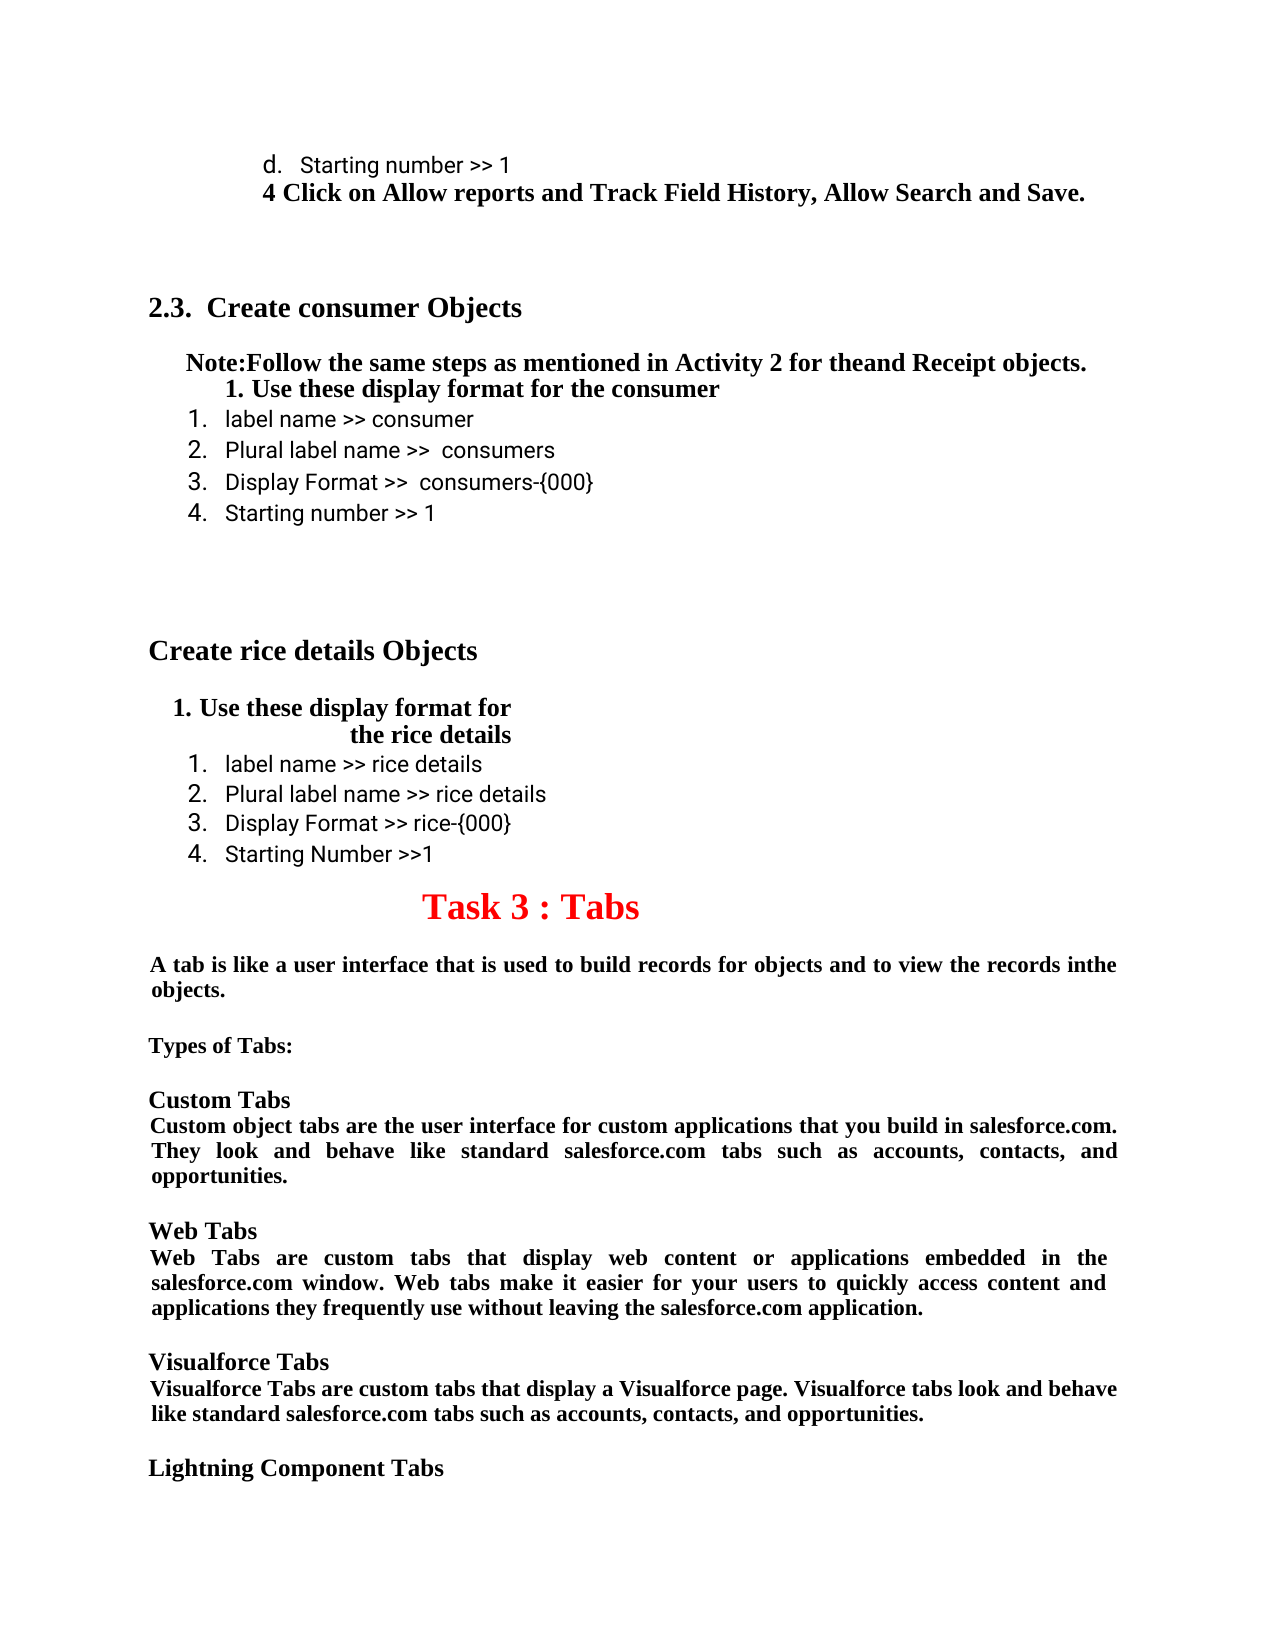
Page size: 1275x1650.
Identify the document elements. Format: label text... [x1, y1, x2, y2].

text Types of Tabs: [148, 1031, 1125, 1059]
list Display Format >> rice-{000} [187, 808, 1109, 837]
list Plural label name >> consumers [187, 436, 1109, 465]
subtitle Lightning Component Tabs [148, 1455, 1125, 1482]
list Display Format >> consumers-{000} [187, 467, 1109, 496]
text Web Tabs are custom tabs that display web content or applications embedded in the salesforce.com window. Web tabs make it easier for your users to quickly access content and applications they frequently use without leaving the salesforce.com application. [149, 1245, 1108, 1320]
text 1. Use these display format for the consumer [224, 378, 1109, 403]
list Starting number >> 1 [187, 498, 1109, 527]
list Starting number >> 1 [262, 150, 1109, 179]
list label name >> rice details [187, 749, 1109, 779]
subtitle Create rice details Objects [148, 639, 881, 666]
list Starting Number >>1 [187, 839, 1109, 868]
text Visualforce Tabs are custom tabs that display a Visualforce page. Visualforce tabs look and behave like standard salesforce.com tabs such as accounts, contacts, and opportunities. [149, 1376, 1119, 1426]
text Custom object tabs are the user interface for custom applications that you build in salesforce.com. They look and behave like standard salesforce.com tabs such as accounts, contacts, and opportunities. [149, 1114, 1119, 1189]
subtitle Custom Tabs [148, 1086, 1125, 1114]
list label name >> consumer [187, 405, 1109, 434]
text A tab is like a user interface that is used to build records for objects and to view the records inthe objects. [149, 953, 1119, 1003]
subtitle Visualforce Tabs [148, 1348, 1125, 1376]
subtitle 2.3. Create consumer Objects [148, 296, 881, 323]
text 1. Use these display format for the rice details [149, 694, 512, 749]
subtitle Web Tabs [148, 1217, 1125, 1245]
list Plural label name >> rice details [187, 781, 1109, 808]
text Note:Follow the same steps as mentioned in Activity 2 for theand Receipt objects. [186, 351, 1109, 376]
text Task 3 : Tabs [150, 898, 973, 925]
text 4 Click on Allow reports and Track Field History, Allow Search and Save. [262, 181, 1109, 206]
